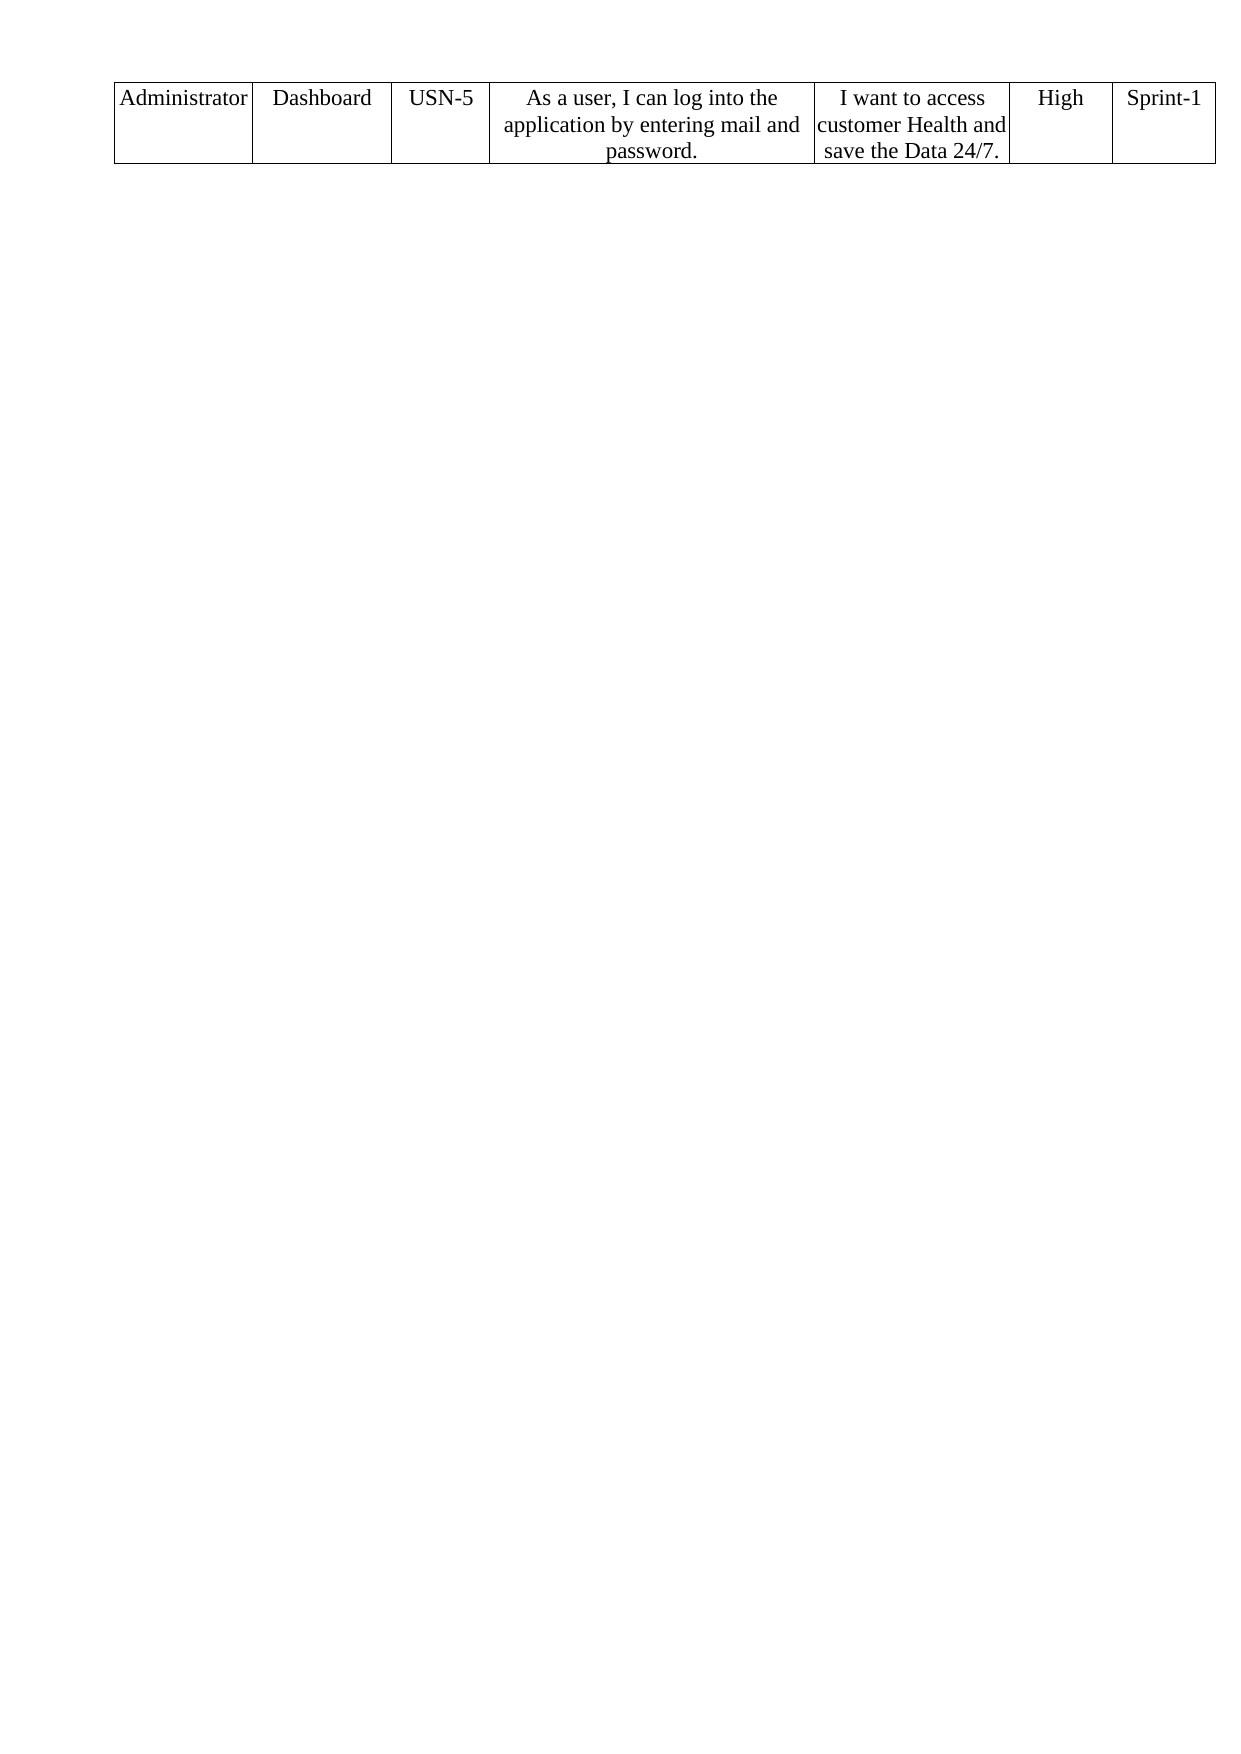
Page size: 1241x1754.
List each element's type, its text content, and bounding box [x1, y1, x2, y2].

table_cell As a user, I can log into the application by entering mail and password. [490, 83, 814, 163]
table_cell Sprint-1 [1113, 83, 1215, 163]
table_cell Dashboard [253, 83, 391, 163]
table_cell USN-5 [392, 83, 489, 163]
table_cell High [1010, 83, 1112, 163]
table_cell I want to access customer Health and save the Data 24/7. [815, 83, 1009, 163]
table_cell Administrator [115, 83, 252, 163]
